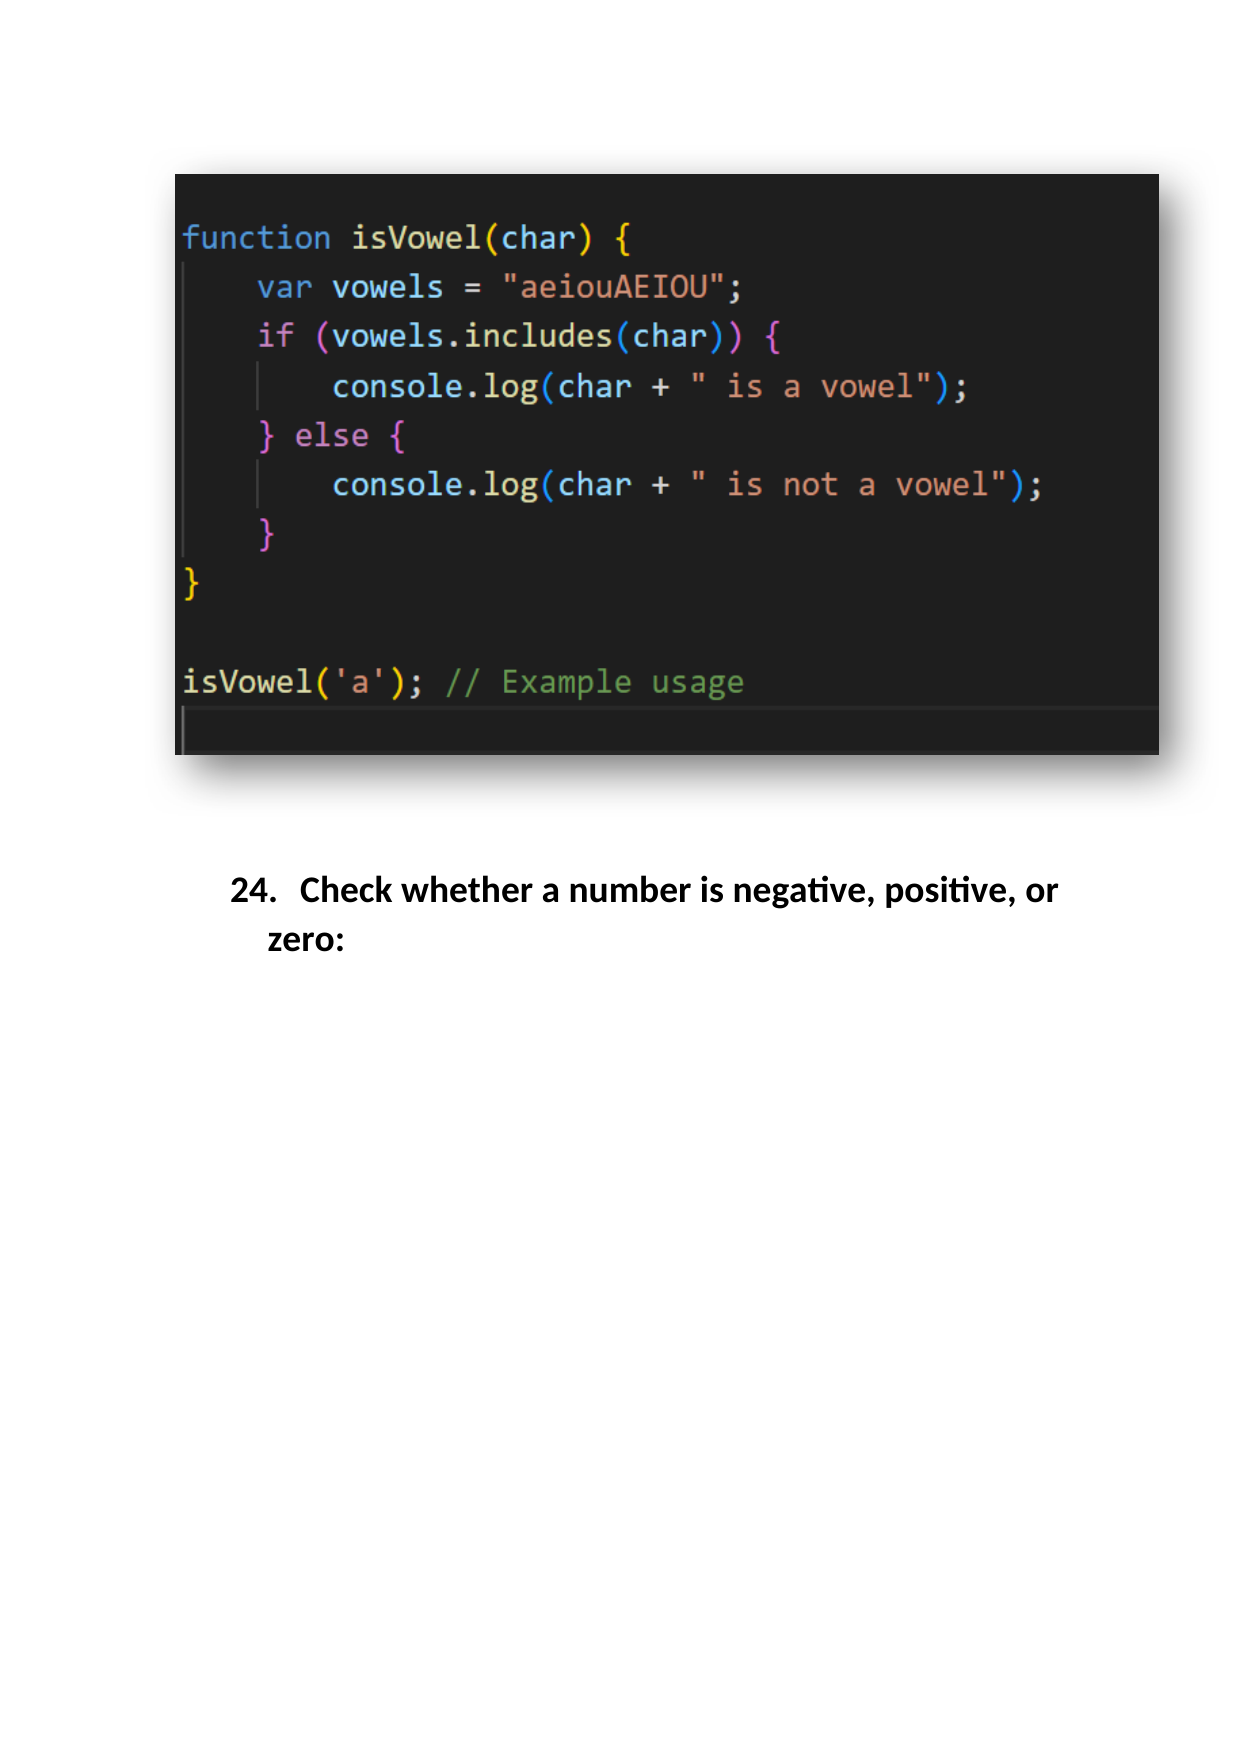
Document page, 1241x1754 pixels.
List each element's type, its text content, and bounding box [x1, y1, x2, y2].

list Check whether a number is negative, positive, or zero: [230, 866, 1090, 961]
picture [175, 174, 1159, 755]
